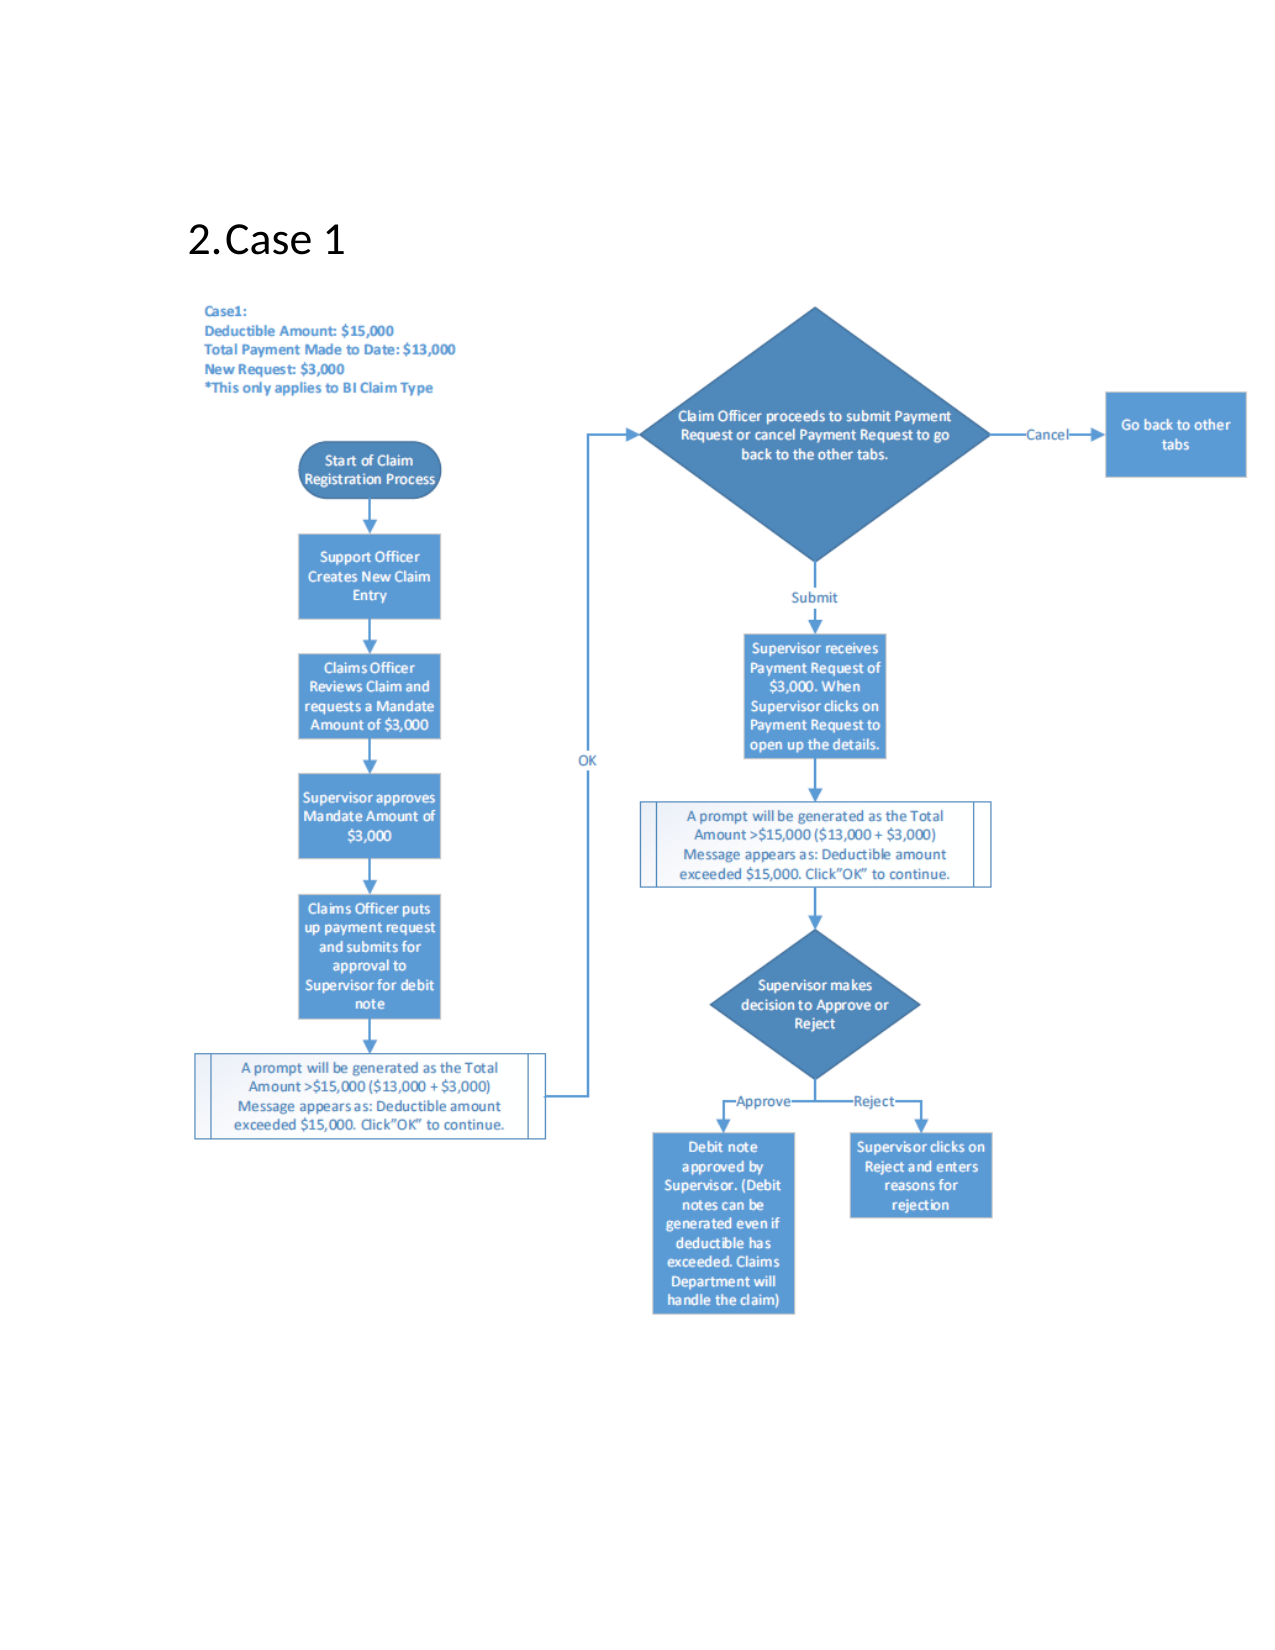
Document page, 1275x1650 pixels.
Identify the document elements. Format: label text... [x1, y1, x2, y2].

picture [150, 278, 1257, 1326]
subtitle Case 1 [187, 210, 1256, 266]
